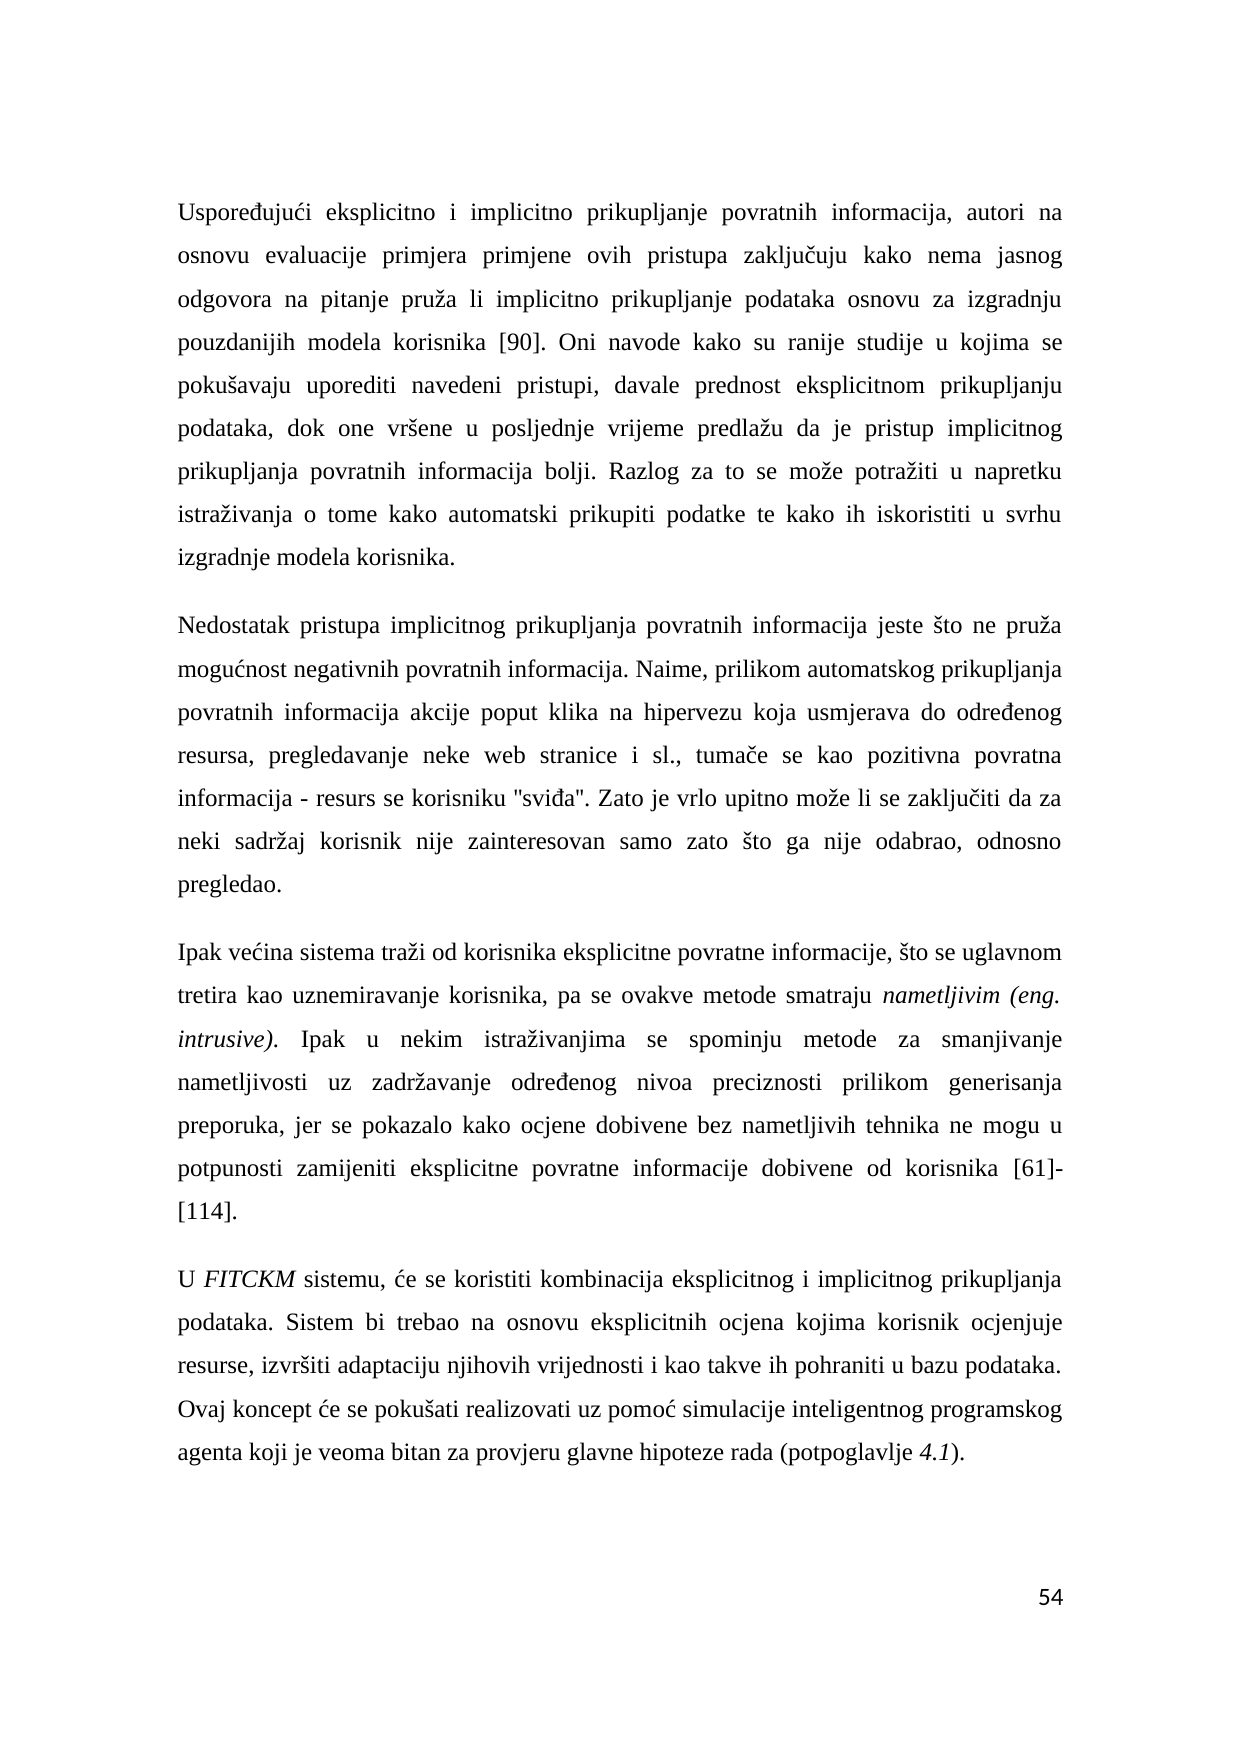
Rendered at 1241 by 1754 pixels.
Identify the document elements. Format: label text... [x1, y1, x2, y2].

text Ipak većina sistema traži od korisnika eksplicitne povratne informacije, što se uglavnom tretira kao uznemiravanje korisnika, pa se ovakve metode smatraju nametljivim (eng. intrusive). Ipak u nekim istraživanjima se spominju metode za smanjivanje nametljivosti uz zadržavanje određenog nivoa preciznosti prilikom generisanja preporuka, jer se pokazalo kako ocjene dobivene bez nametljivih tehnika ne mogu u potpunosti zamijeniti eksplicitne povratne informacije dobivene od korisnika [61]-[114]. [177, 937, 1063, 1225]
text U FITCKM sistemu, će se koristiti kombinacija eksplicitnog i implicitnog prikupljanja podataka. Sistem bi trebao na osnovu eksplicitnih ocjena kojima korisnik ocjenjuje resurse, izvršiti adaptaciju njihovih vrijednosti i kao takve ih pohraniti u bazu podataka. Ovaj koncept će se pokušati realizovati uz pomoć simulacije inteligentnog programskog agenta koji je veoma bitan za provjeru glavne hipoteze rada (potpoglavlje 4.1). [177, 1264, 1063, 1466]
text Nedostatak pristupa implicitnog prikupljanja povratnih informacija jeste što ne pruža mogućnost negativnih povratnih informacija. Naime, prilikom automatskog prikupljanja povratnih informacija akcije poput klika na hipervezu koja usmjerava do određenog resursa, pregledavanje neke web stranice i sl., tumače se kao pozitivna povratna informacija - resurs se korisniku ''sviđa''. Zato je vrlo upitno može li se zaključiti da za neki sadržaj korisnik nije zainteresovan samo zato što ga nije odabrao, odnosno pregledao. [177, 611, 1063, 898]
text Uspoređujući eksplicitno i implicitno prikupljanje povratnih informacija, autori na osnovu evaluacije primjera primjene ovih pristupa zaključuju kako nema jasnog odgovora na pitanje pruža li implicitno prikupljanje podataka osnovu za izgradnju pouzdanijih modela korisnika [90]. Oni navode kako su ranije studije u kojima se pokušavaju uporediti navedeni pristupi, davale prednost eksplicitnom prikupljanju podataka, dok one vršene u posljednje vrijeme predlažu da je pristup implicitnog prikupljanja povratnih informacija bolji. Razlog za to se može potražiti u napretku istraživanja o tome kako automatski prikupiti podatke te kako ih iskoristiti u svrhu izgradnje modela korisnika. [177, 197, 1063, 571]
